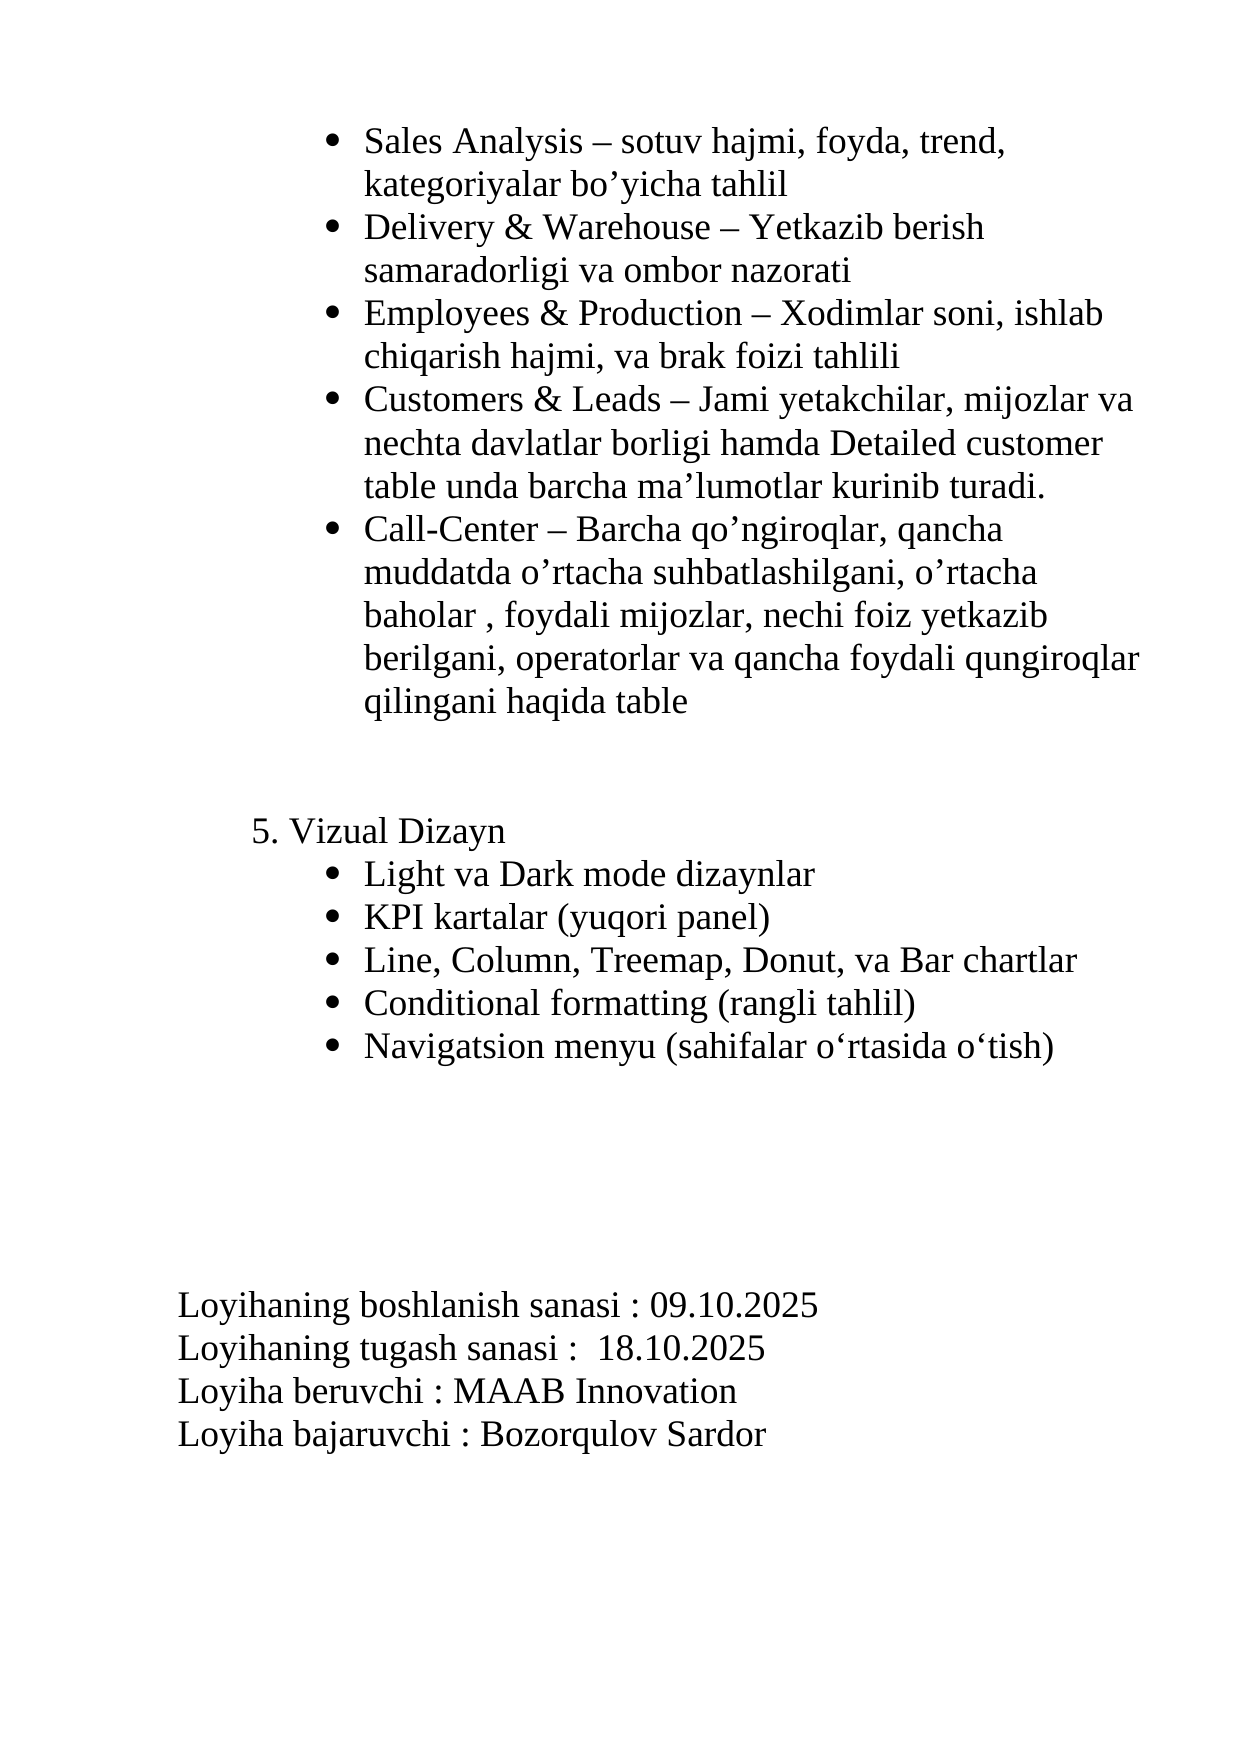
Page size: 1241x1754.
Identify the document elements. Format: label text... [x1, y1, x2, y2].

list KPI kartalar (yuqori panel) [326, 894, 1152, 937]
list Navigatsion menyu (sahifalar o‘rtasida o‘tish) [326, 1024, 1152, 1067]
list Call-Center – Barcha qo’ngiroqlar, qancha muddatda o’rtacha suhbatlashilgani, o’rtacha baholar , foydali mijozlar, nechi foiz yetkazib berilgani, operatorlar va qancha foydali qungiroqlar qilingani haqida table [326, 506, 1152, 722]
list Employees & Production – Xodimlar soni, ishlab chiqarish hajmi, va brak foizi tahlili [326, 291, 1152, 377]
list Conditional formatting (rangli tahlil) [326, 981, 1152, 1024]
list Sales Analysis – sotuv hajmi, foyda, trend, kategoriyalar bo’yicha tahlil [326, 118, 1152, 204]
list Delivery & Warehouse – Yetkazib berish samaradorligi va ombor nazorati [326, 204, 1152, 291]
text Loyiha bajaruvchi : Bozorqulov Sardor [177, 1412, 1152, 1455]
text Loyiha beruvchi : MAAB Innovation [177, 1369, 1152, 1412]
text Loyihaning tugash sanasi : 18.10.2025 [177, 1326, 1152, 1369]
list Light va Dark mode dizaynlar [326, 851, 1152, 894]
text Loyihaning boshlanish sanasi : 09.10.2025 [177, 1282, 1152, 1326]
list Vizual Dizayn [251, 808, 1152, 851]
list Line, Column, Treemap, Donut, va Bar chartlar [326, 937, 1152, 981]
list Customers & Leads – Jami yetakchilar, mijozlar va nechta davlatlar borligi hamda Detailed customer table unda barcha ma’lumotlar kurinib turadi. [326, 377, 1152, 506]
